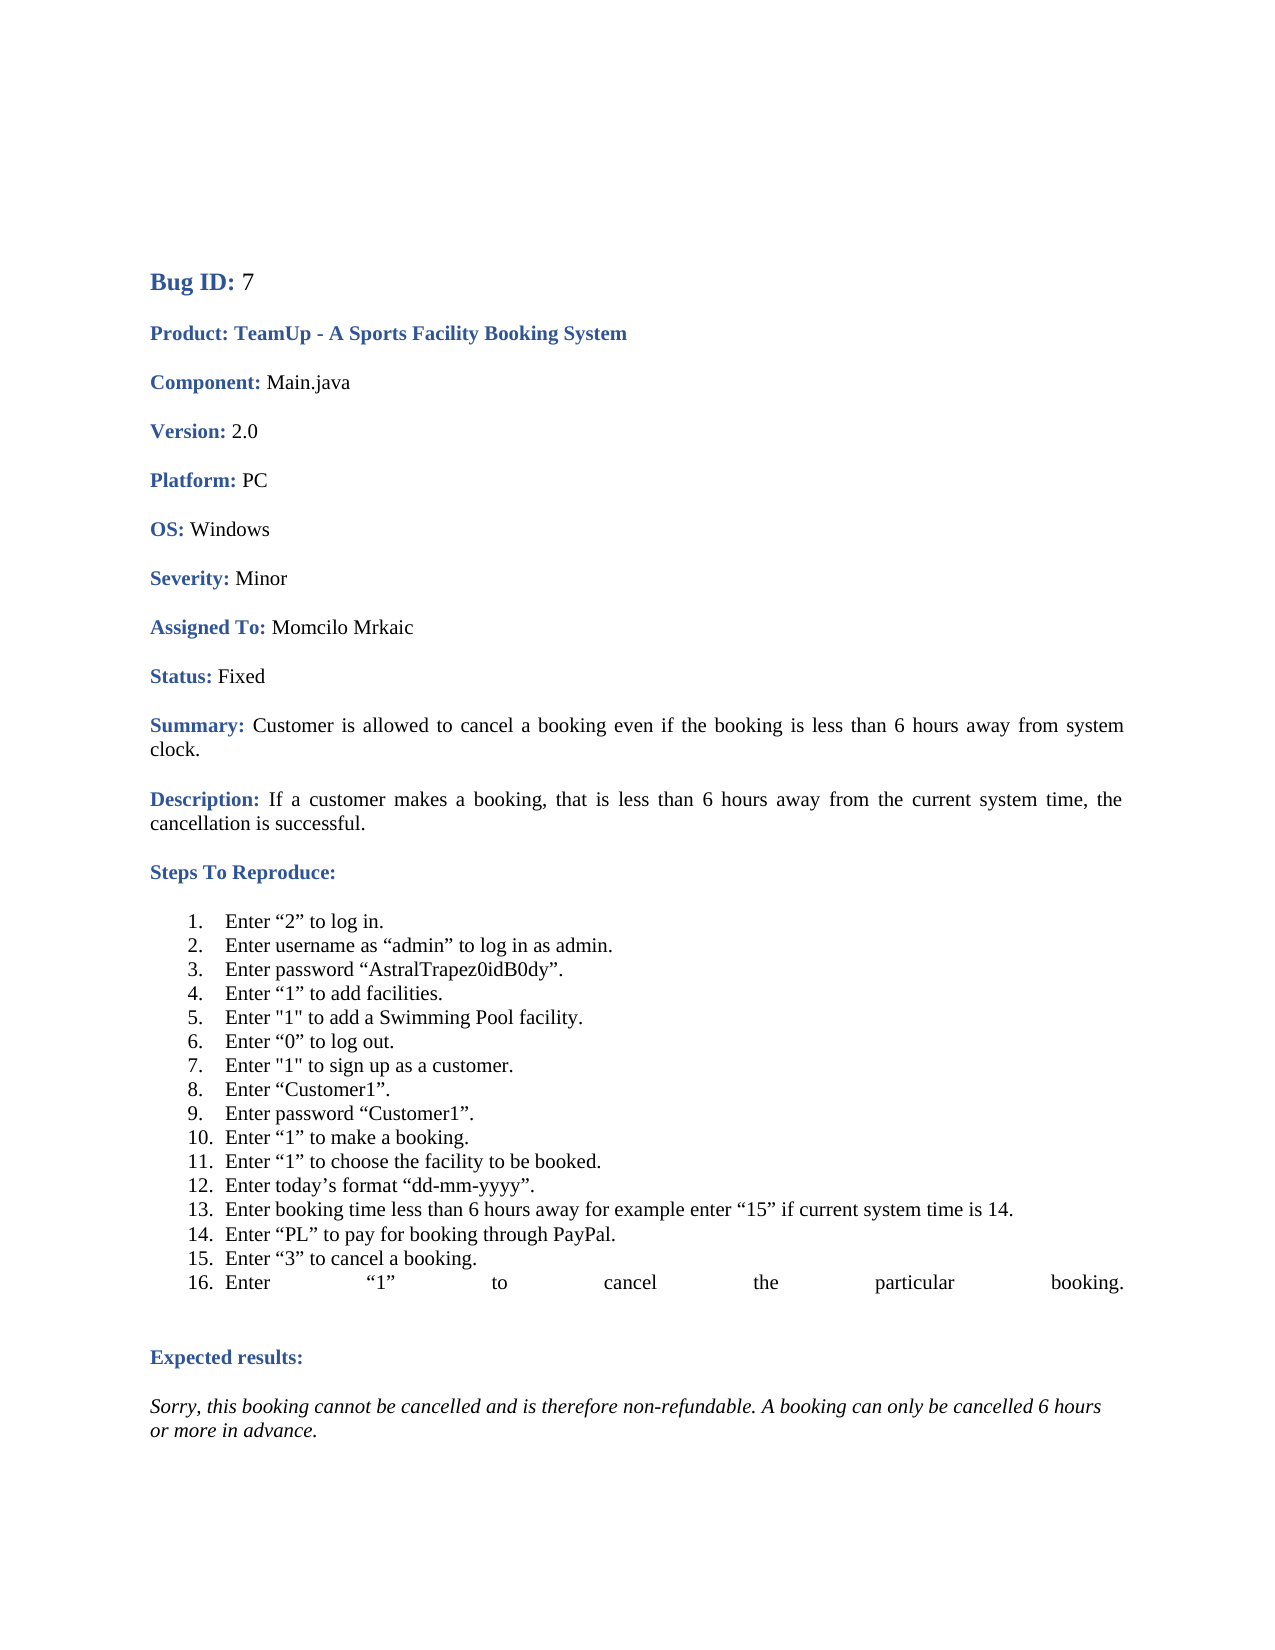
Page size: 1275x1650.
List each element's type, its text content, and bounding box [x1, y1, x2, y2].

text Severity: Minor [150, 566, 1125, 590]
list Enter password “AstralTrapez0idB0dy”. [187, 957, 1125, 981]
list Enter “PL” to pay for booking through PayPal. [187, 1221, 1125, 1246]
text Sorry, this booking cannot be cancelled and is therefore non-refundable. A booking can only be cancelled 6 hours or more in advance. [150, 1394, 1125, 1442]
list Enter booking time less than 6 hours away for example enter “15” if current system time is 14. [187, 1197, 1125, 1221]
text OS: Windows [150, 517, 1125, 541]
list Enter “3” to cancel a booking. [187, 1246, 1125, 1269]
list Enter “2” to log in. [187, 909, 1125, 933]
list Enter "1" to sign up as a customer. [187, 1053, 1125, 1077]
text Platform: PC [150, 468, 1125, 492]
list Enter “1” to make a booking. [187, 1125, 1125, 1149]
list Enter password “Customer1”. [187, 1101, 1125, 1125]
list Enter “1” to cancel the particular booking. [187, 1269, 1125, 1320]
list Enter username as “admin” to log in as admin. [187, 933, 1125, 957]
text Version: 2.0 [150, 419, 1125, 443]
list Enter today’s format “dd-mm-yyyy”. [187, 1173, 1125, 1197]
list Enter “1” to add facilities. [187, 981, 1125, 1005]
subtitle Bug ID: 7 [150, 267, 1125, 296]
text Assigned To: Momcilo Mrkaic [150, 615, 1125, 639]
list Enter “0” to log out. [187, 1029, 1125, 1053]
text Product: TeamUp - A Sports Facility Booking System [150, 321, 1125, 345]
list Enter "1" to add a Swimming Pool facility. [187, 1005, 1125, 1029]
text Steps To Reproduce: [150, 859, 1125, 884]
list Enter “Customer1”. [187, 1077, 1125, 1101]
text Summary: Customer is allowed to cancel a booking even if the booking is less than 6 hours away from system clock. [150, 713, 1125, 761]
text Expected results: [150, 1345, 1125, 1369]
text Component: Main.java [150, 370, 1125, 394]
list Enter “1” to choose the facility to be booked. [187, 1149, 1125, 1173]
text Description: If a customer makes a booking, that is less than 6 hours away from the current system time, the cancellation is successful. [150, 786, 1125, 834]
text Status: Fixed [150, 664, 1125, 688]
